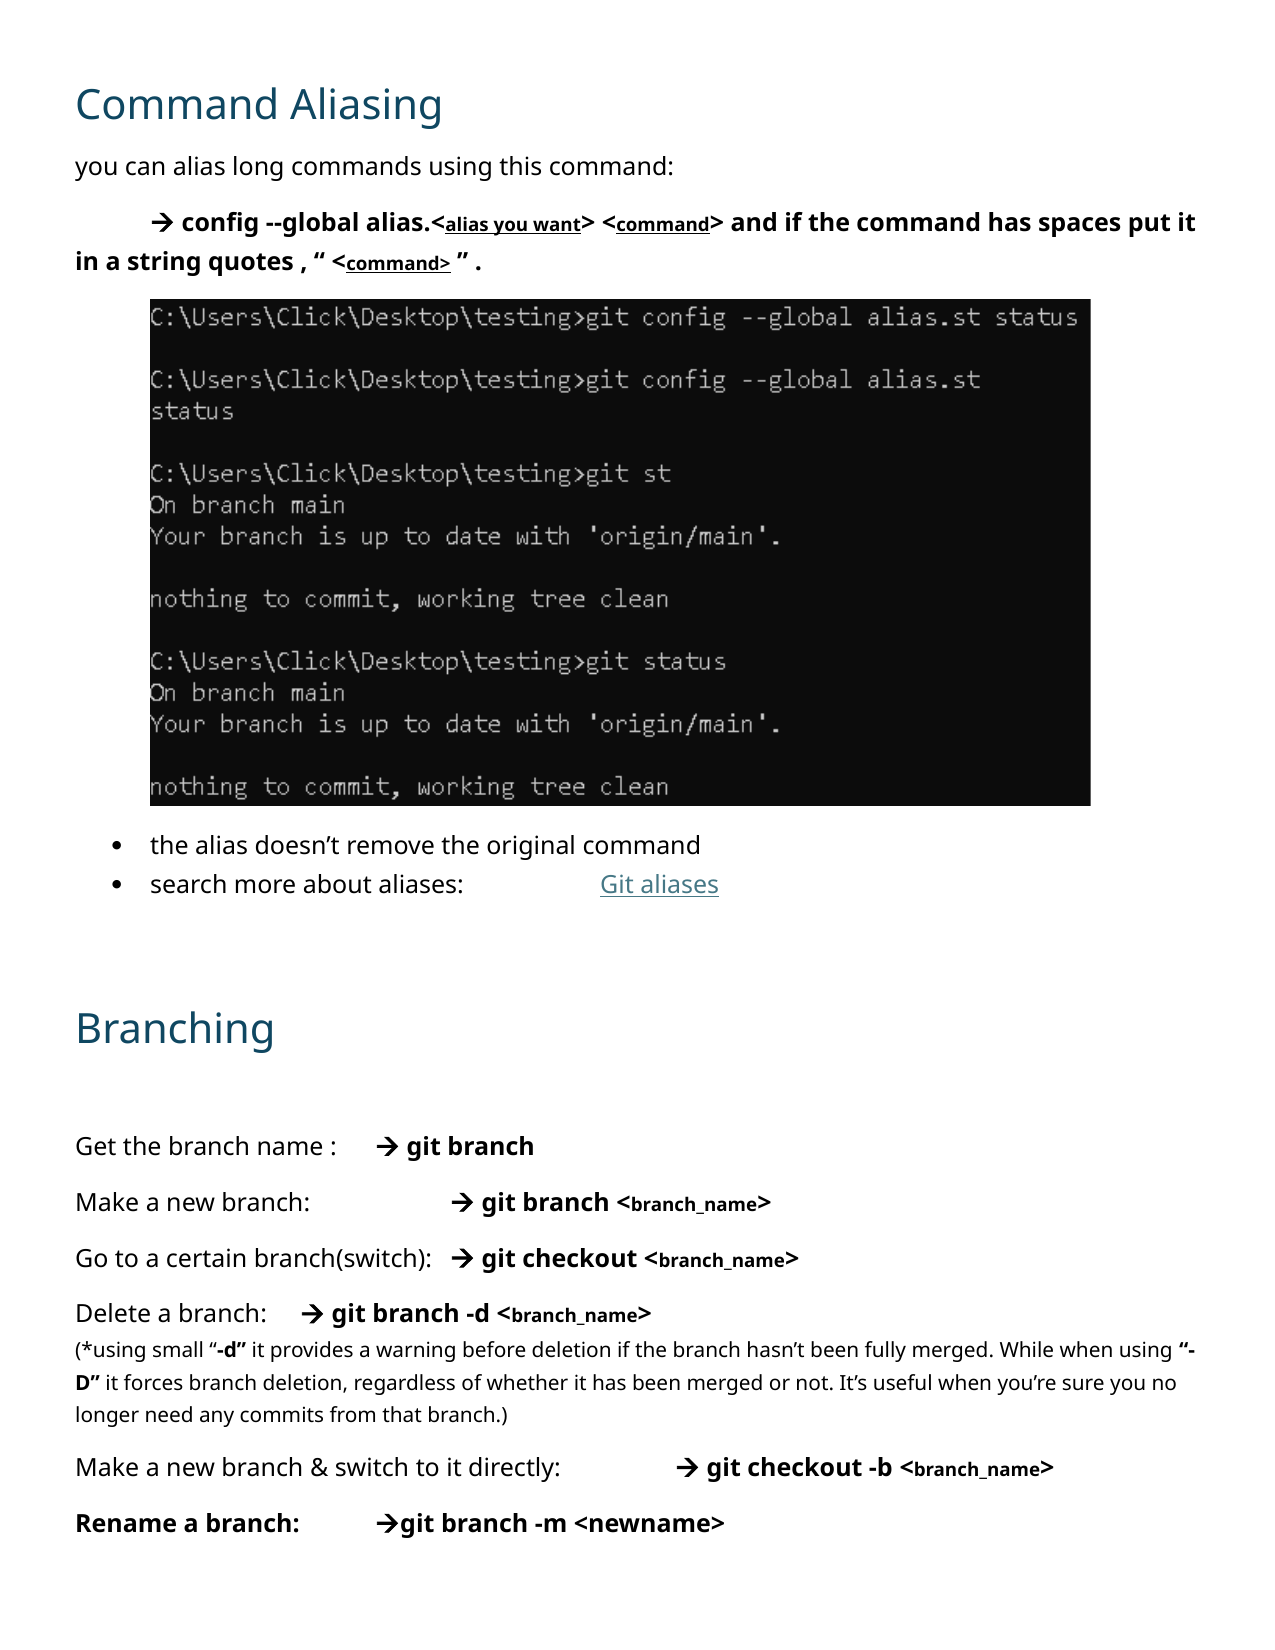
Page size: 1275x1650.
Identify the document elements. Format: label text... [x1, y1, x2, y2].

text Make a new branch & switch to it directly: git checkout -b <branch_name> [75, 1450, 1200, 1484]
text config --global alias.<alias you want> <command> and if the command has spaces put it in a string quotes , “ <command> ” . [75, 204, 1200, 278]
list search more about aliases: Git aliases [112, 867, 1200, 901]
text Get the branch name : git branch [75, 1128, 1200, 1163]
text you can alias long commands using this command: [75, 148, 1200, 183]
subtitle Branching [75, 999, 1200, 1056]
subtitle Command Aliasing [75, 75, 1200, 132]
text Rename a branch: git branch -m <newname> [75, 1506, 1200, 1539]
list the alias doesn’t remove the original command [112, 827, 1200, 862]
picture [150, 299, 1091, 806]
text Go to a certain branch(switch): git checkout <branch_name> [75, 1240, 1200, 1274]
text Make a new branch: git branch <branch_name> [75, 1184, 1200, 1218]
text Delete a branch: git branch -d <branch_name> [75, 1296, 1200, 1330]
text (*using small “-d” it provides a warning before deletion if the branch hasn’t been fully merged. While when using “-D” it forces branch deletion, regardless of whether it has been merged or not. It’s useful when you’re sure you no longer need any commits from that branch.) [75, 1335, 1200, 1429]
